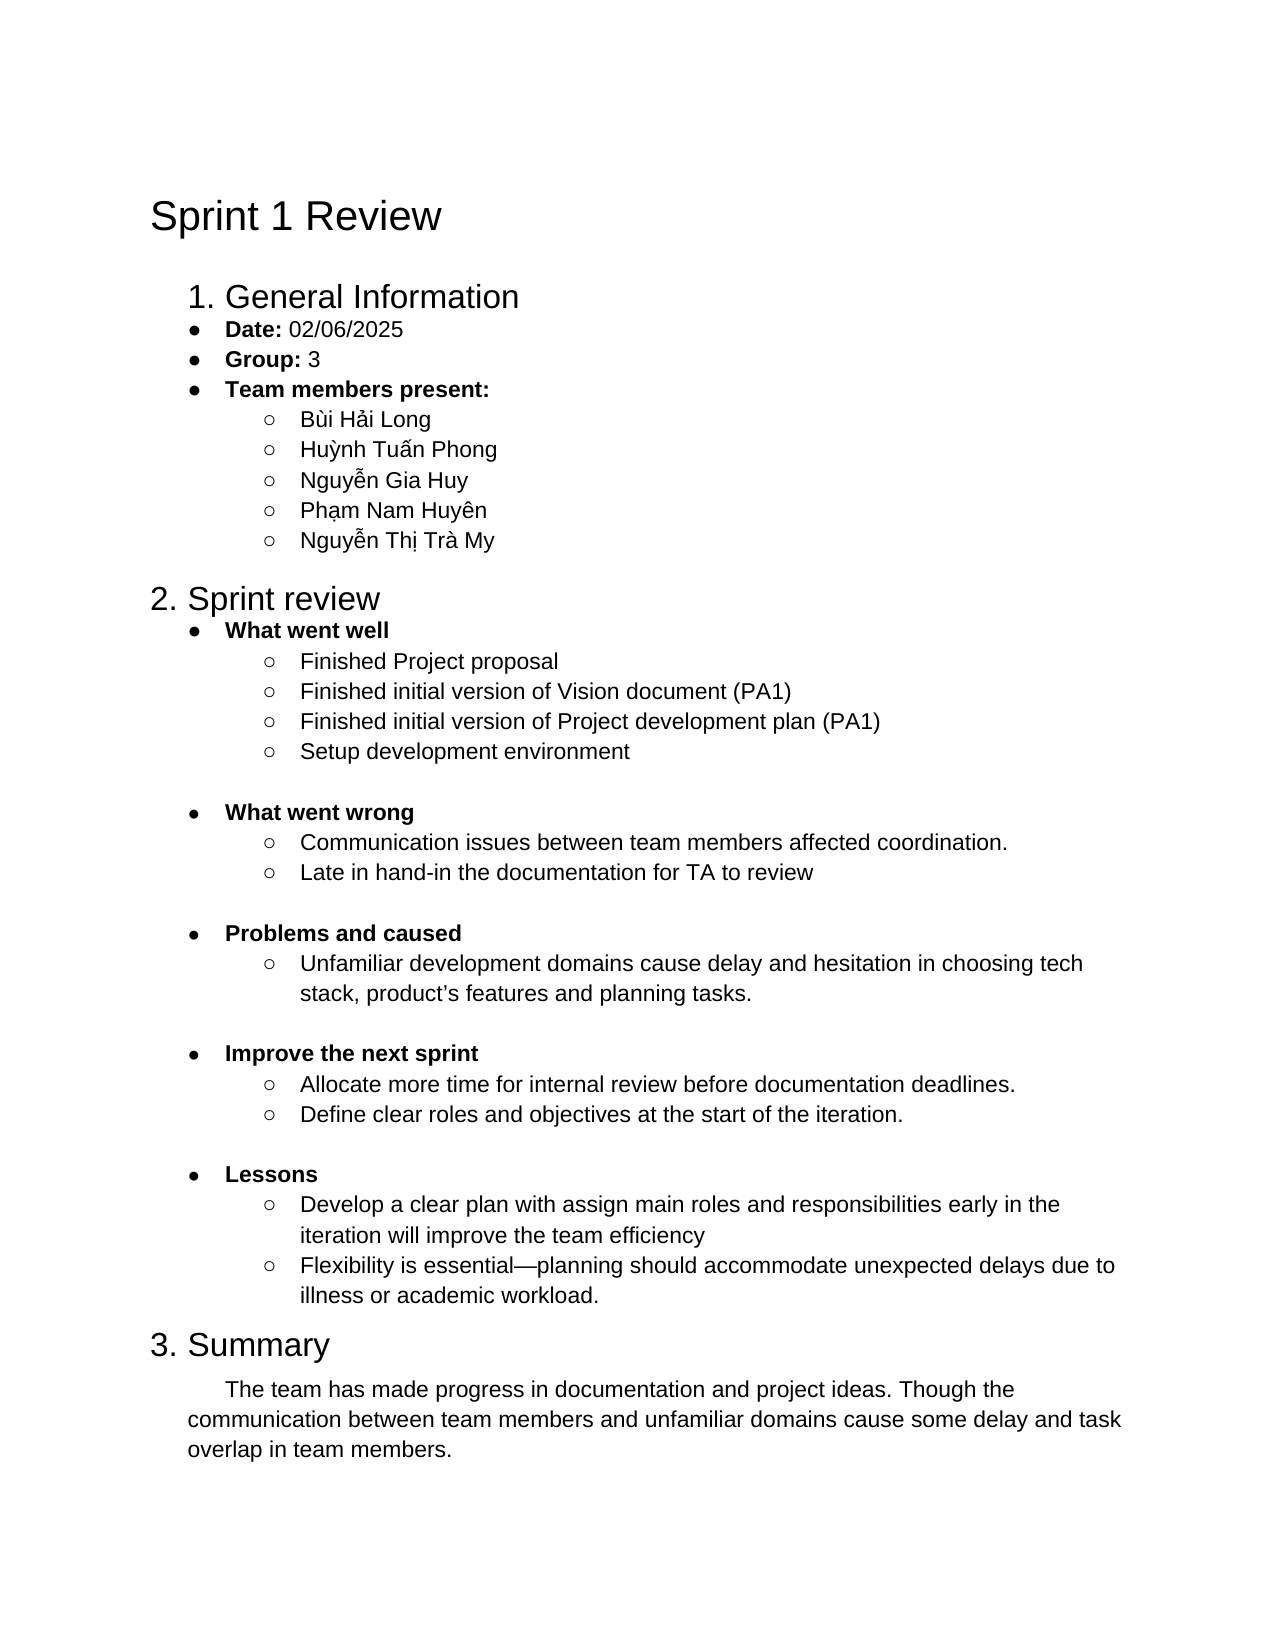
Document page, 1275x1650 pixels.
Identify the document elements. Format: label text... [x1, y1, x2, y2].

list Allocate more time for internal review before documentation deadlines. [262, 1071, 1125, 1097]
list Team members present: [187, 376, 1125, 402]
list What went wrong [187, 799, 1125, 825]
list Communication issues between team members affected coordination. [262, 829, 1125, 855]
list Setup development environment [262, 738, 1125, 764]
list Finished Project proposal [262, 648, 1125, 674]
subtitle Summary [150, 1325, 1125, 1363]
list Flexibility is essential—planning should accommodate unexpected delays due to illness or academic workload. [262, 1252, 1125, 1308]
list Improve the next sprint [187, 1040, 1125, 1067]
list Group: 3 [187, 346, 1125, 372]
list Problems and caused [187, 919, 1125, 946]
list Define clear roles and objectives at the start of the iteration. [262, 1101, 1125, 1127]
list Nguyễn Thị Trà My [262, 527, 1125, 553]
subtitle Sprint review [150, 579, 1125, 617]
list What went well [187, 617, 1125, 644]
subtitle General Information [187, 277, 1125, 316]
list Finished initial version of Vision document (PA1) [262, 678, 1125, 704]
list Lessons [187, 1161, 1125, 1187]
list Late in hand-in the documentation for TA to review [262, 859, 1125, 885]
subtitle Sprint 1 Review [150, 192, 1125, 239]
list Develop a clear plan with assign main roles and responsibilities early in the iteration will improve the team efficiency [262, 1191, 1125, 1248]
list Phạm Nam Huyên [262, 497, 1125, 523]
list Finished initial version of Project development plan (PA1) [262, 708, 1125, 734]
text The team has made progress in documentation and project ideas. Though the communication between team members and unfamiliar domains cause some delay and task overlap in team members. [187, 1376, 1125, 1462]
list Nguyễn Gia Huy [262, 467, 1125, 493]
list Bùi Hải Long [262, 406, 1125, 432]
list Huỳnh Tuấn Phong [262, 436, 1125, 463]
list Date: 02/06/2025 [187, 316, 1125, 342]
list Unfamiliar development domains cause delay and hesitation in choosing tech stack, product’s features and planning tasks. [262, 950, 1125, 1006]
